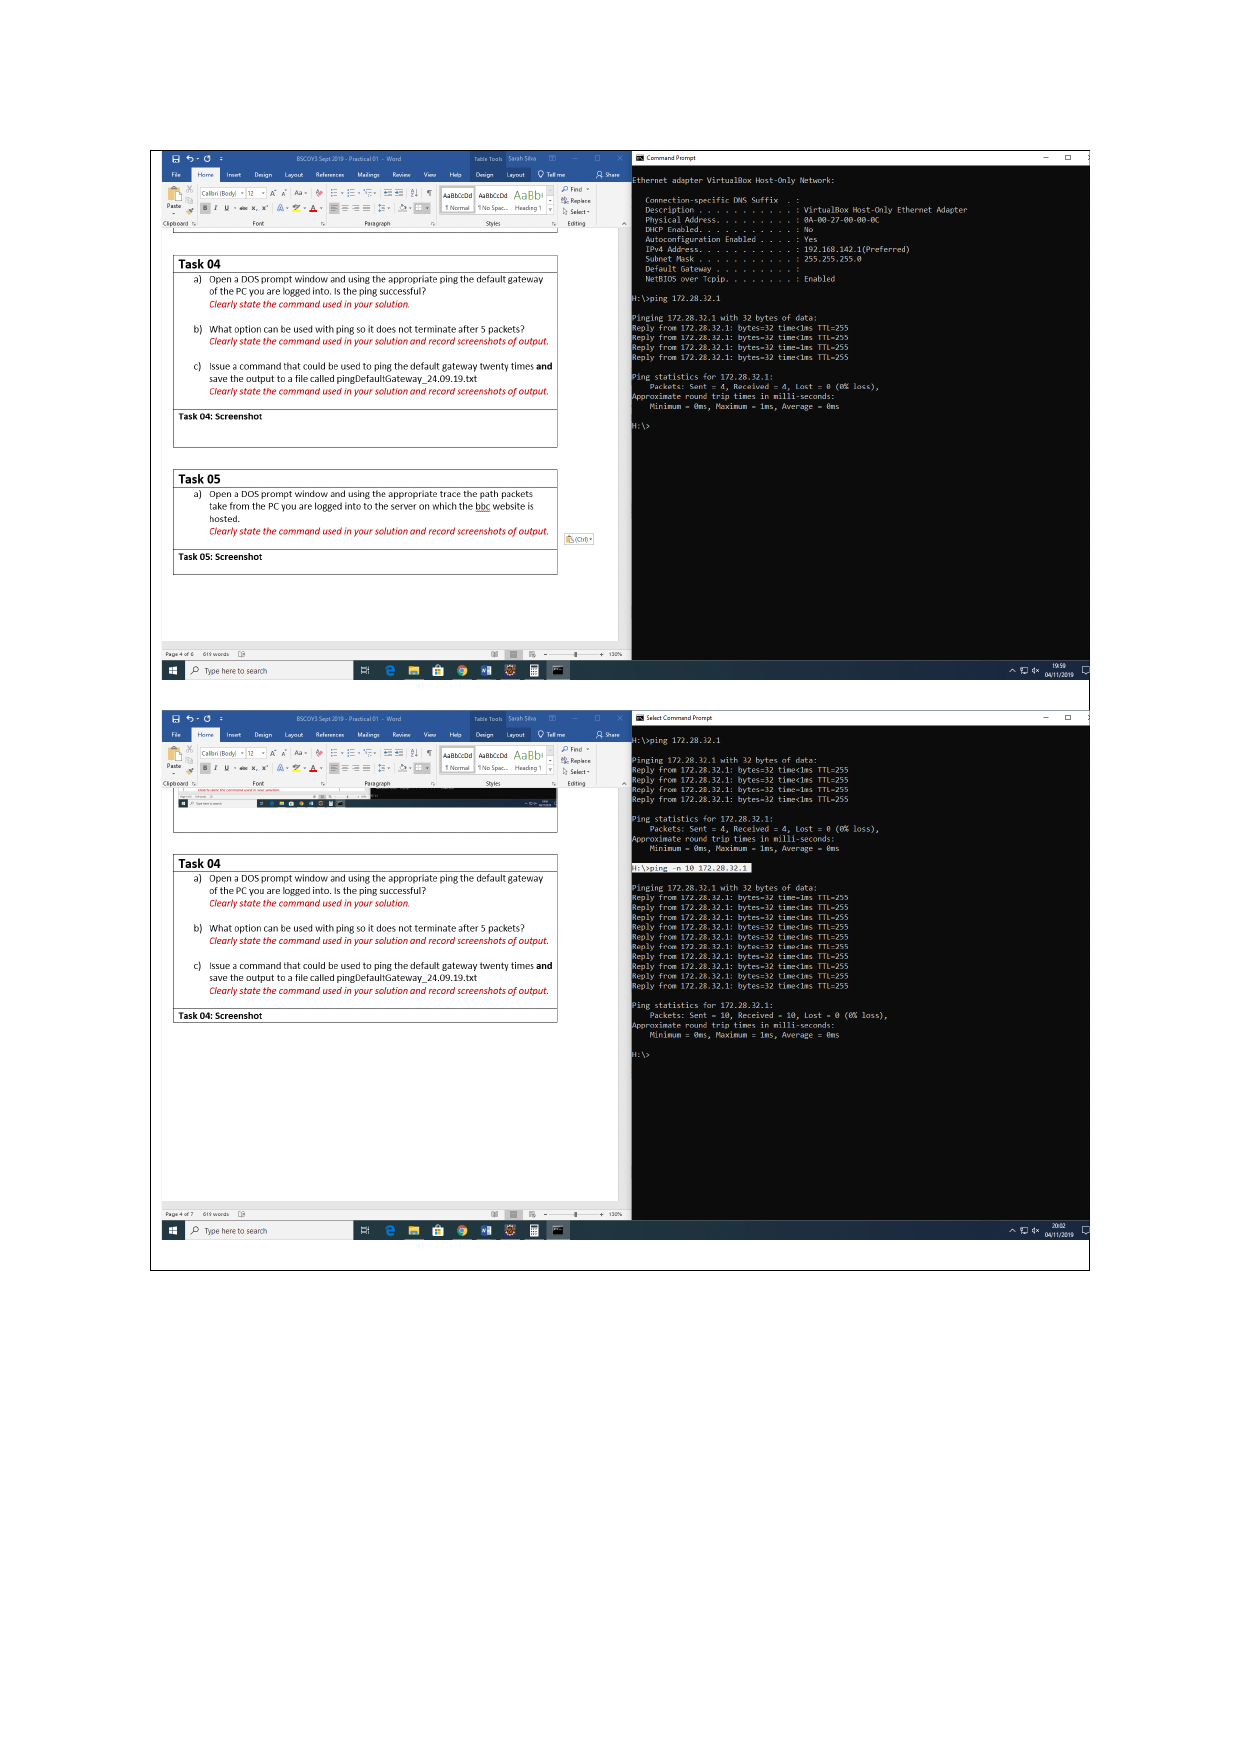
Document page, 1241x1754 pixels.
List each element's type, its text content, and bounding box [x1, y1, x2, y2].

picture [161, 710, 1090, 1240]
picture [161, 151, 1090, 680]
table_cell Task 04: Screenshot [151, 151, 1089, 1270]
